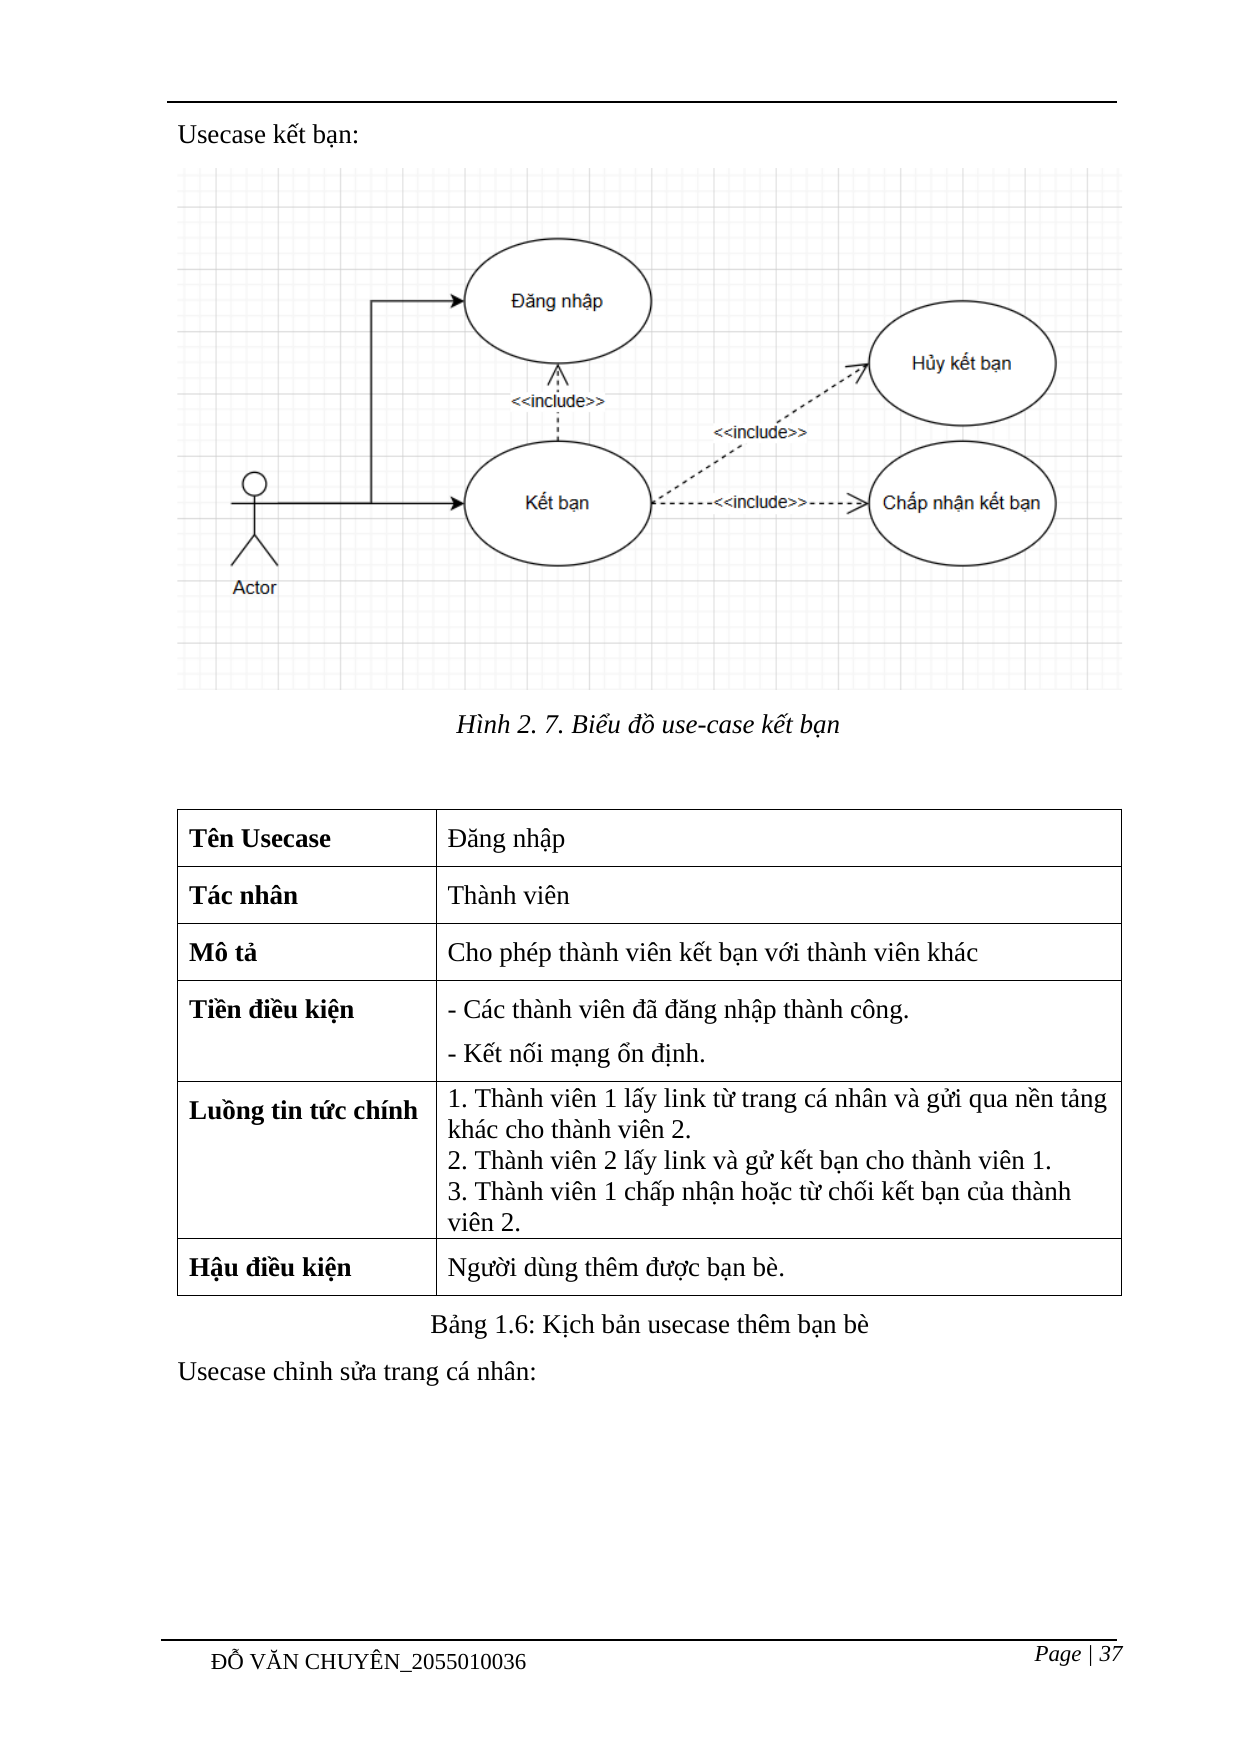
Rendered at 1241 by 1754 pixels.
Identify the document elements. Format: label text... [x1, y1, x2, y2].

table_cell Hậu điều kiện [178, 1239, 436, 1295]
table_cell Tác nhân [178, 867, 436, 923]
table_cell 1. Thành viên 1 lấy link từ trang cá nhân và gửi qua nền tảng khác cho thành viên 2. 2. Thành viên 2 lấy link và gử kết bạn cho thành viên 1. 3. Thành viên 1 chấp nhận hoặc từ chối kết bạn của thành viên 2. [437, 1082, 1121, 1238]
table_cell Luồng tin tức chính [178, 1082, 436, 1238]
table_cell Mô tả [178, 924, 436, 980]
table_header Đăng nhập [437, 810, 1121, 866]
text Hình 2. 7. Biểu đồ use-case kết bạn [177, 708, 1122, 739]
table_header Tên Usecase [178, 810, 436, 866]
text Usecase chỉnh sửa trang cá nhân: [177, 1355, 1122, 1386]
picture [177, 168, 1123, 690]
table_cell Cho phép thành viên kết bạn với thành viên khác [437, 924, 1121, 980]
table_cell Người dùng thêm được bạn bè. [437, 1239, 1121, 1295]
table_cell Thành viên [437, 867, 1121, 923]
table_cell Tiền điều kiện [178, 981, 436, 1081]
table_cell - Các thành viên đã đăng nhập thành công. - Kết nối mạng ổn định. [437, 981, 1121, 1081]
text Bảng 1.6: Kịch bản usecase thêm bạn bè [177, 1308, 1122, 1339]
text Usecase kết bạn: [177, 118, 1122, 149]
